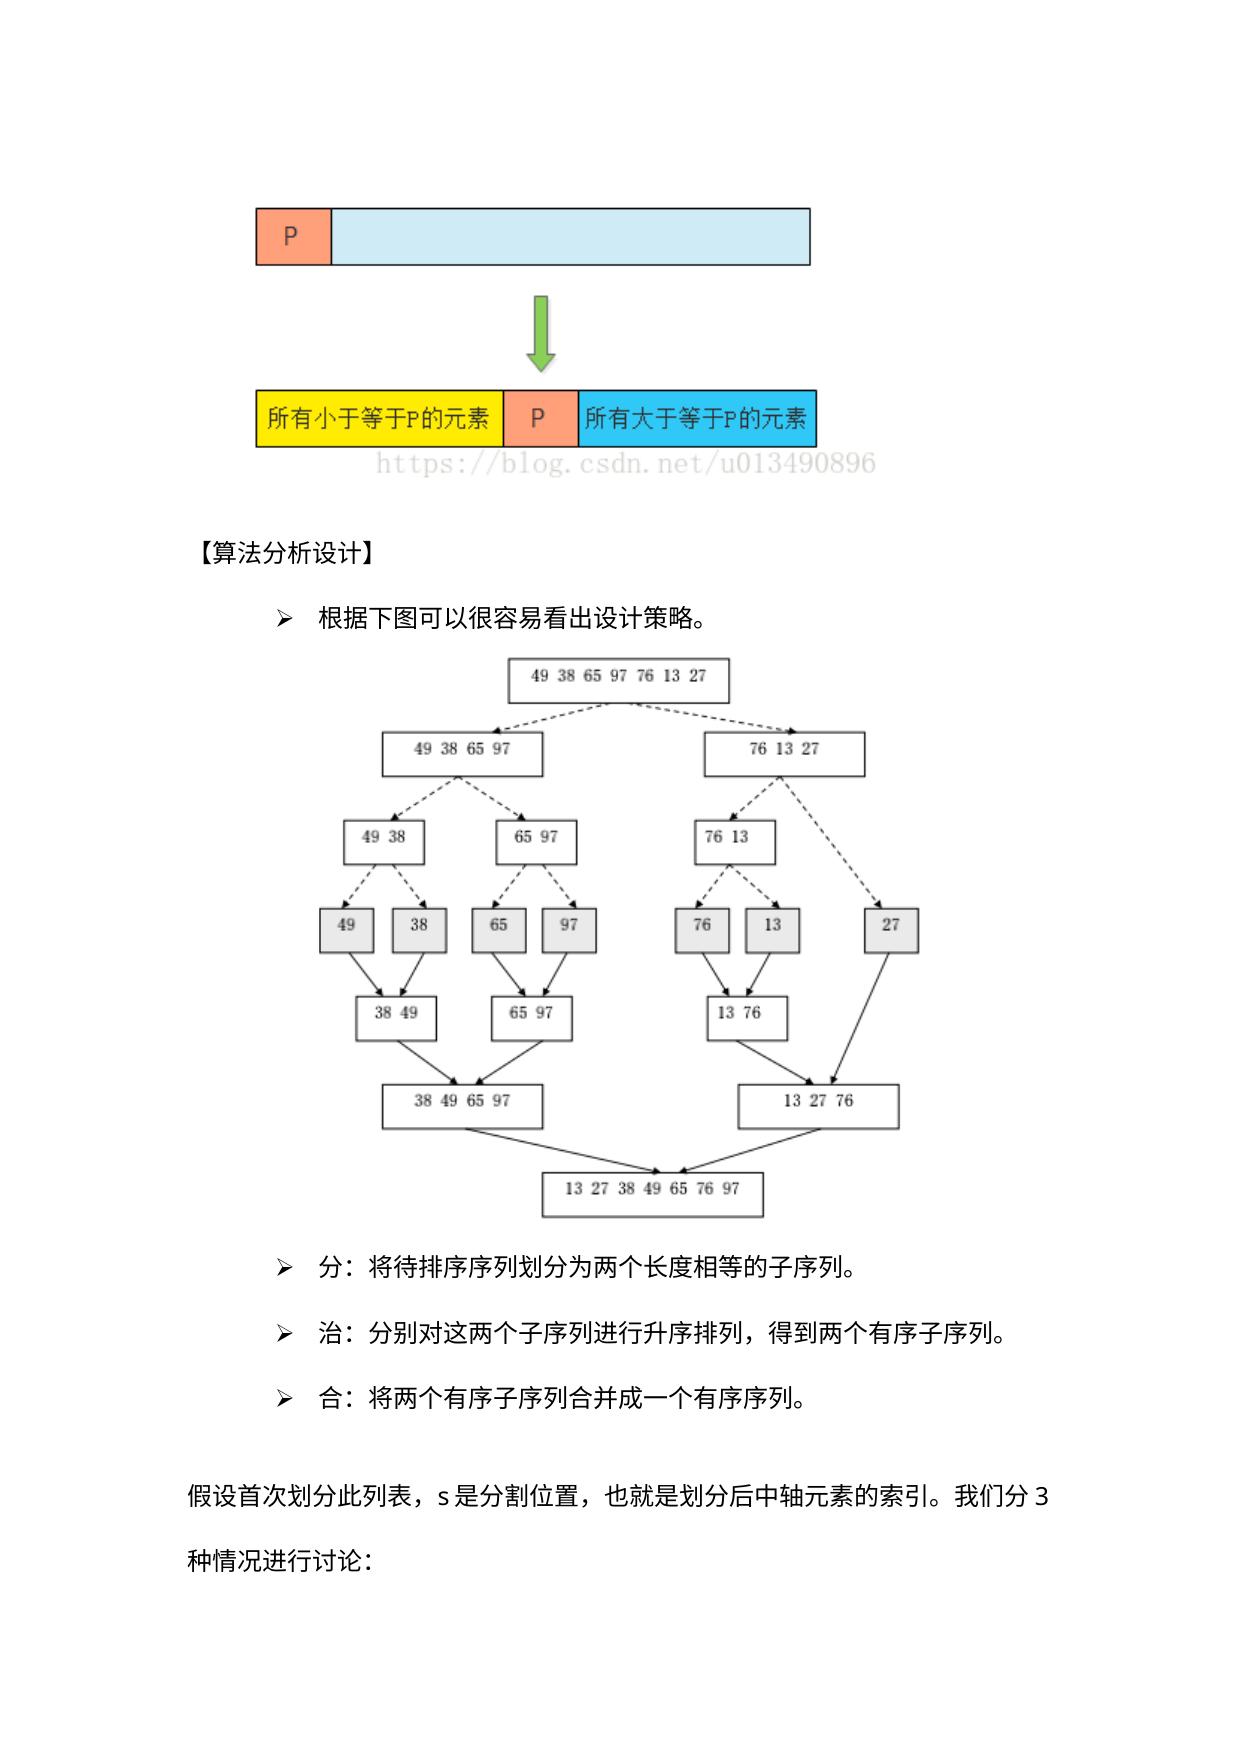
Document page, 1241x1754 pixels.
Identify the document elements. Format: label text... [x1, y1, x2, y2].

list 治：分别对这两个子序列进行升序排列，得到两个有序子序列。 [275, 1299, 1053, 1364]
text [187, 162, 1053, 519]
picture [318, 649, 924, 1223]
text 【算法分析设计】 [187, 519, 1053, 584]
text 假设首次划分此列表，s是分割位置，也就是划分后中轴元素的索引。我们分3种情况进行讨论： [187, 1462, 1053, 1592]
list 合：将两个有序子序列合并成一个有序序列。 [275, 1364, 1053, 1429]
list 根据下图可以很容易看出设计策略。 [275, 584, 1053, 649]
list 分：将待排序序列划分为两个长度相等的子序列。 [275, 1234, 1053, 1299]
picture [187, 162, 894, 495]
